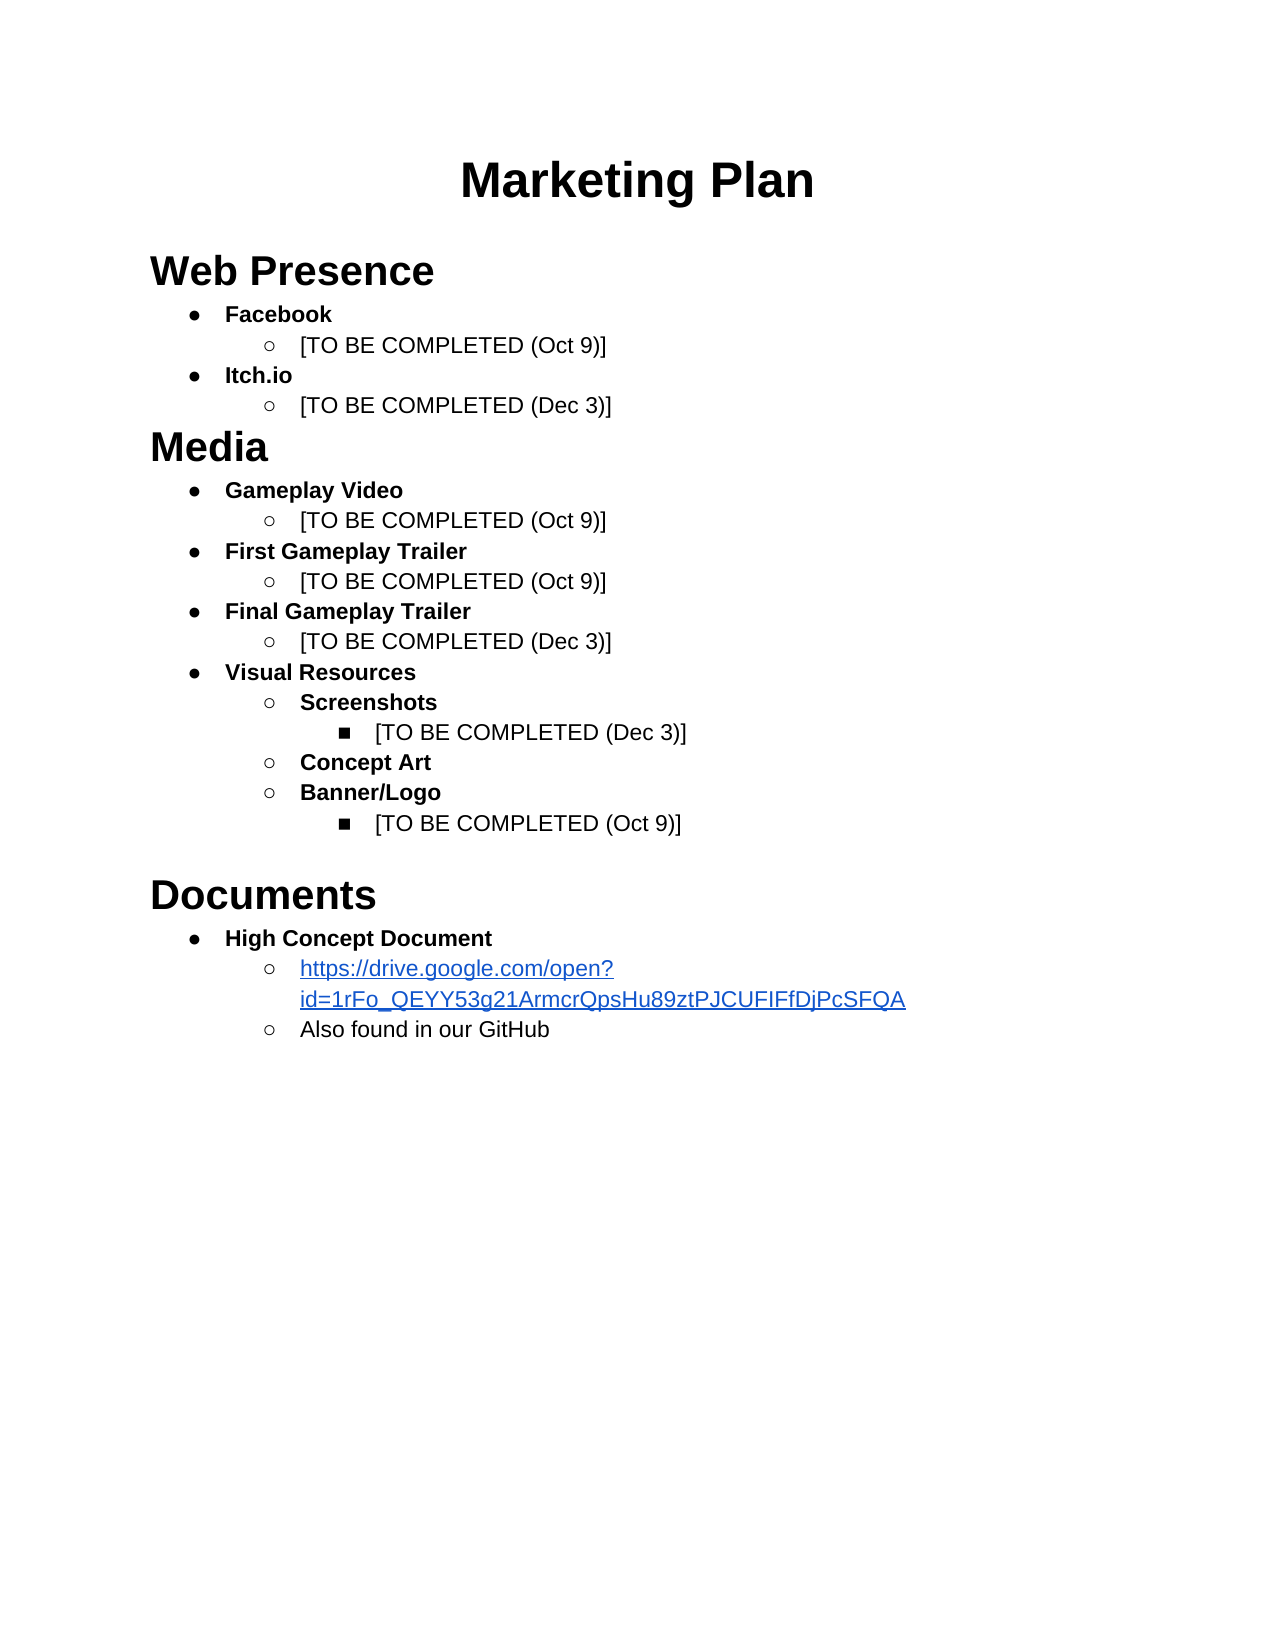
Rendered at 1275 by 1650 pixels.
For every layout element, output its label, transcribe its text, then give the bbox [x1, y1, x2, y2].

list Screenshots [262, 689, 1125, 715]
list [TO BE COMPLETED (Oct 9)] [262, 507, 1125, 534]
list Banner/Logo [262, 779, 1125, 806]
text Web Presence [150, 246, 1125, 294]
list Visual Resources [187, 658, 1125, 685]
list [TO BE COMPLETED (Dec 3)] [262, 628, 1125, 655]
text Media [150, 422, 1125, 470]
list First Gameplay Trailer [187, 538, 1125, 564]
list Itch.io [187, 362, 1125, 388]
list Gameplay Video [187, 477, 1125, 504]
list High Concept Document [187, 925, 1125, 951]
list [TO BE COMPLETED (Oct 9)] [337, 809, 1125, 836]
list [TO BE COMPLETED (Dec 3)] [337, 719, 1125, 745]
text Marketing Plan [150, 150, 1125, 207]
text Documents [150, 870, 1125, 918]
list [TO BE COMPLETED (Oct 9)] [262, 568, 1125, 594]
list https://drive.google.com/open?id=1rFo_QEYY53g21ArmcrQpsHu89ztPJCUFIFfDjPcSFQA [262, 955, 1125, 1012]
list [TO BE COMPLETED (Dec 3)] [262, 392, 1125, 418]
list [TO BE COMPLETED (Oct 9)] [262, 332, 1125, 358]
list Final Gameplay Trailer [187, 598, 1125, 624]
list Concept Art [262, 749, 1125, 776]
list Facebook [187, 301, 1125, 328]
list Also found in our GitHub [262, 1016, 1125, 1042]
